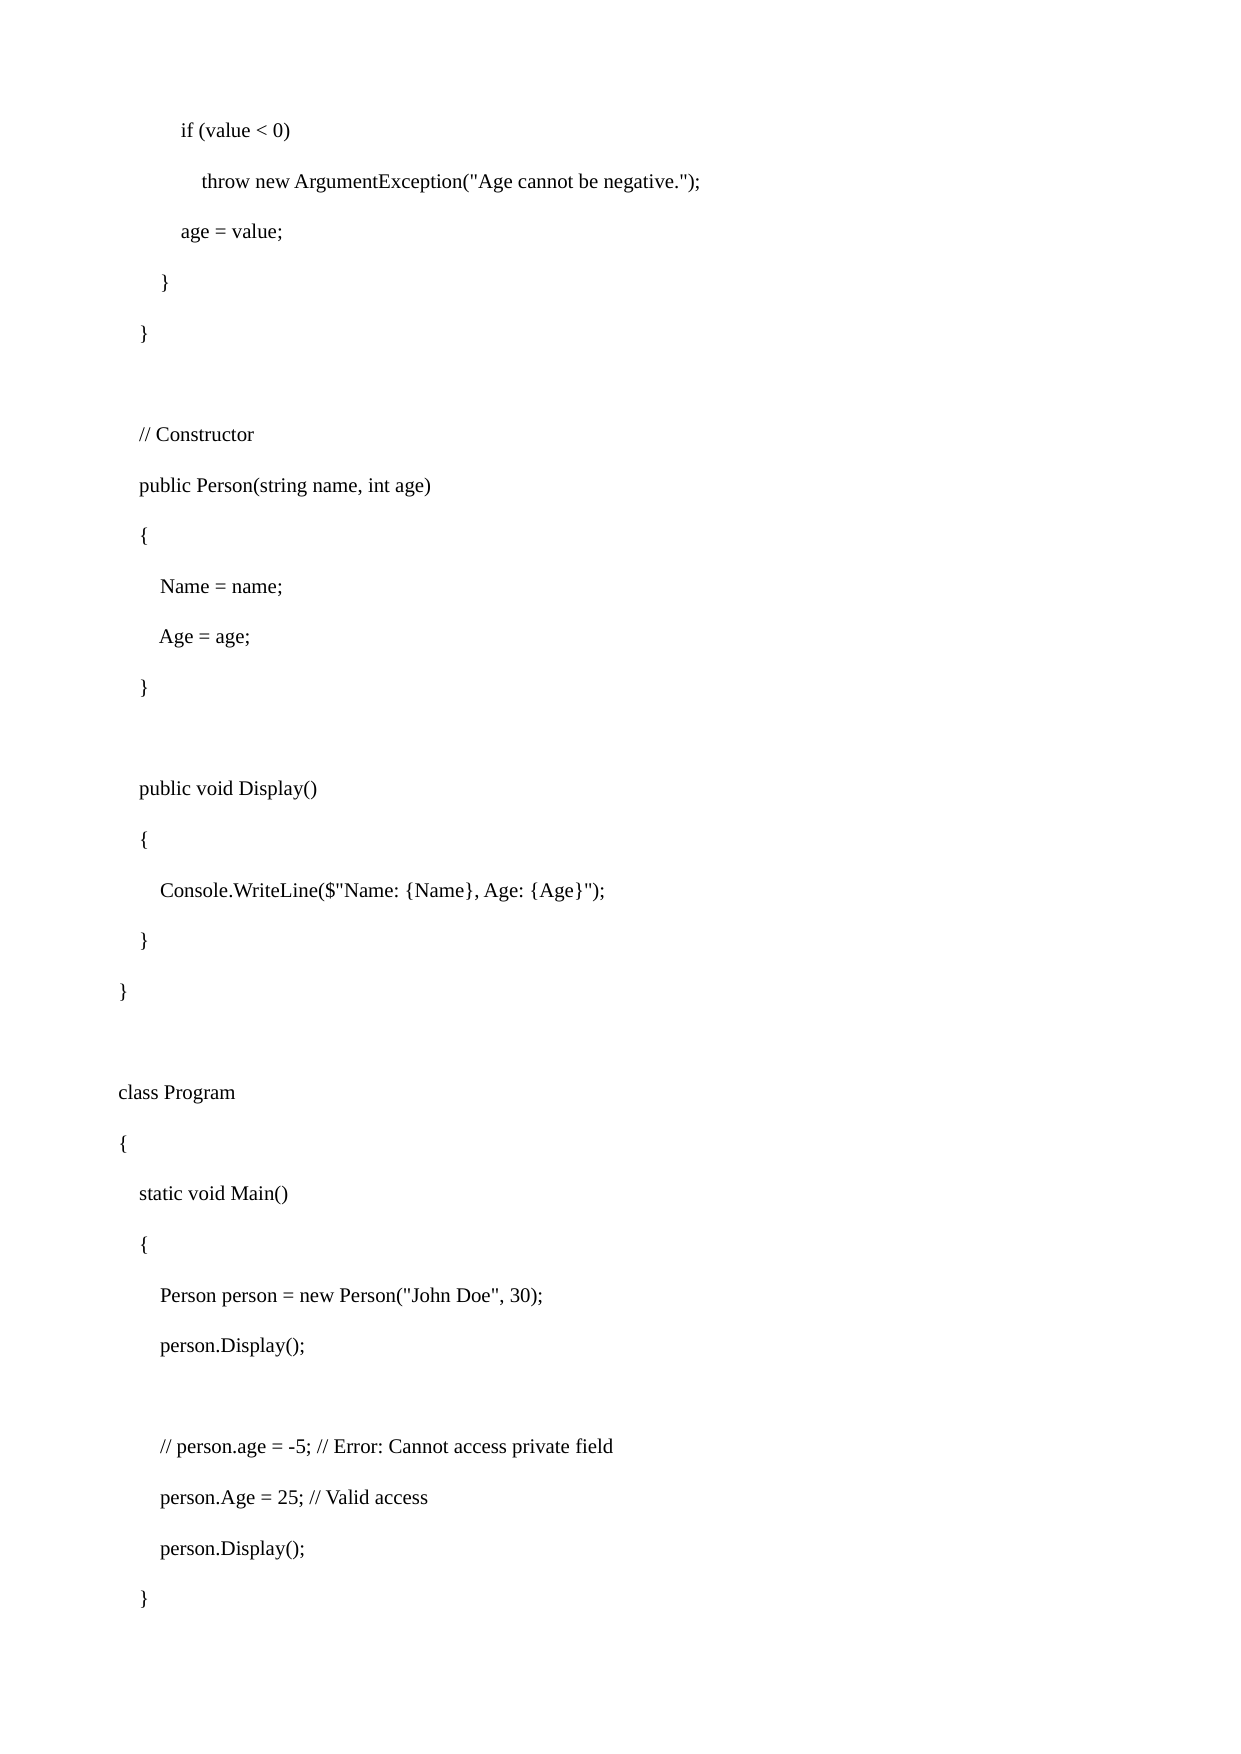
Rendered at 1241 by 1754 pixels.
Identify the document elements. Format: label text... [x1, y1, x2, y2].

text // person.age = -5; // Error: Cannot access private field [118, 1434, 1122, 1458]
text } [118, 270, 1122, 294]
text { [118, 827, 1122, 851]
text class Program [118, 1080, 1122, 1104]
text static void Main() [118, 1181, 1122, 1205]
text Age = age; [118, 624, 1122, 648]
text public void Display() [118, 776, 1122, 800]
text Person person = new Person("John Doe", 30); [118, 1282, 1122, 1307]
text } [118, 675, 1122, 699]
text } [118, 979, 1122, 1003]
text person.Age = 25; // Valid access [118, 1485, 1122, 1509]
text } [118, 1586, 1122, 1610]
text public Person(string name, int age) [118, 472, 1122, 497]
text age = value; [118, 219, 1122, 243]
text person.Display(); [118, 1333, 1122, 1357]
text throw new ArgumentException("Age cannot be negative."); [118, 169, 1122, 193]
text { [118, 1131, 1122, 1155]
text Console.WriteLine($"Name: {Name}, Age: {Age}"); [118, 877, 1122, 902]
text } [118, 321, 1122, 345]
text Name = name; [118, 574, 1122, 598]
text { [118, 523, 1122, 547]
text if (value < 0) [118, 118, 1122, 142]
text // Constructor [118, 422, 1122, 446]
text { [118, 1232, 1122, 1256]
text person.Display(); [118, 1536, 1122, 1560]
text } [118, 928, 1122, 952]
